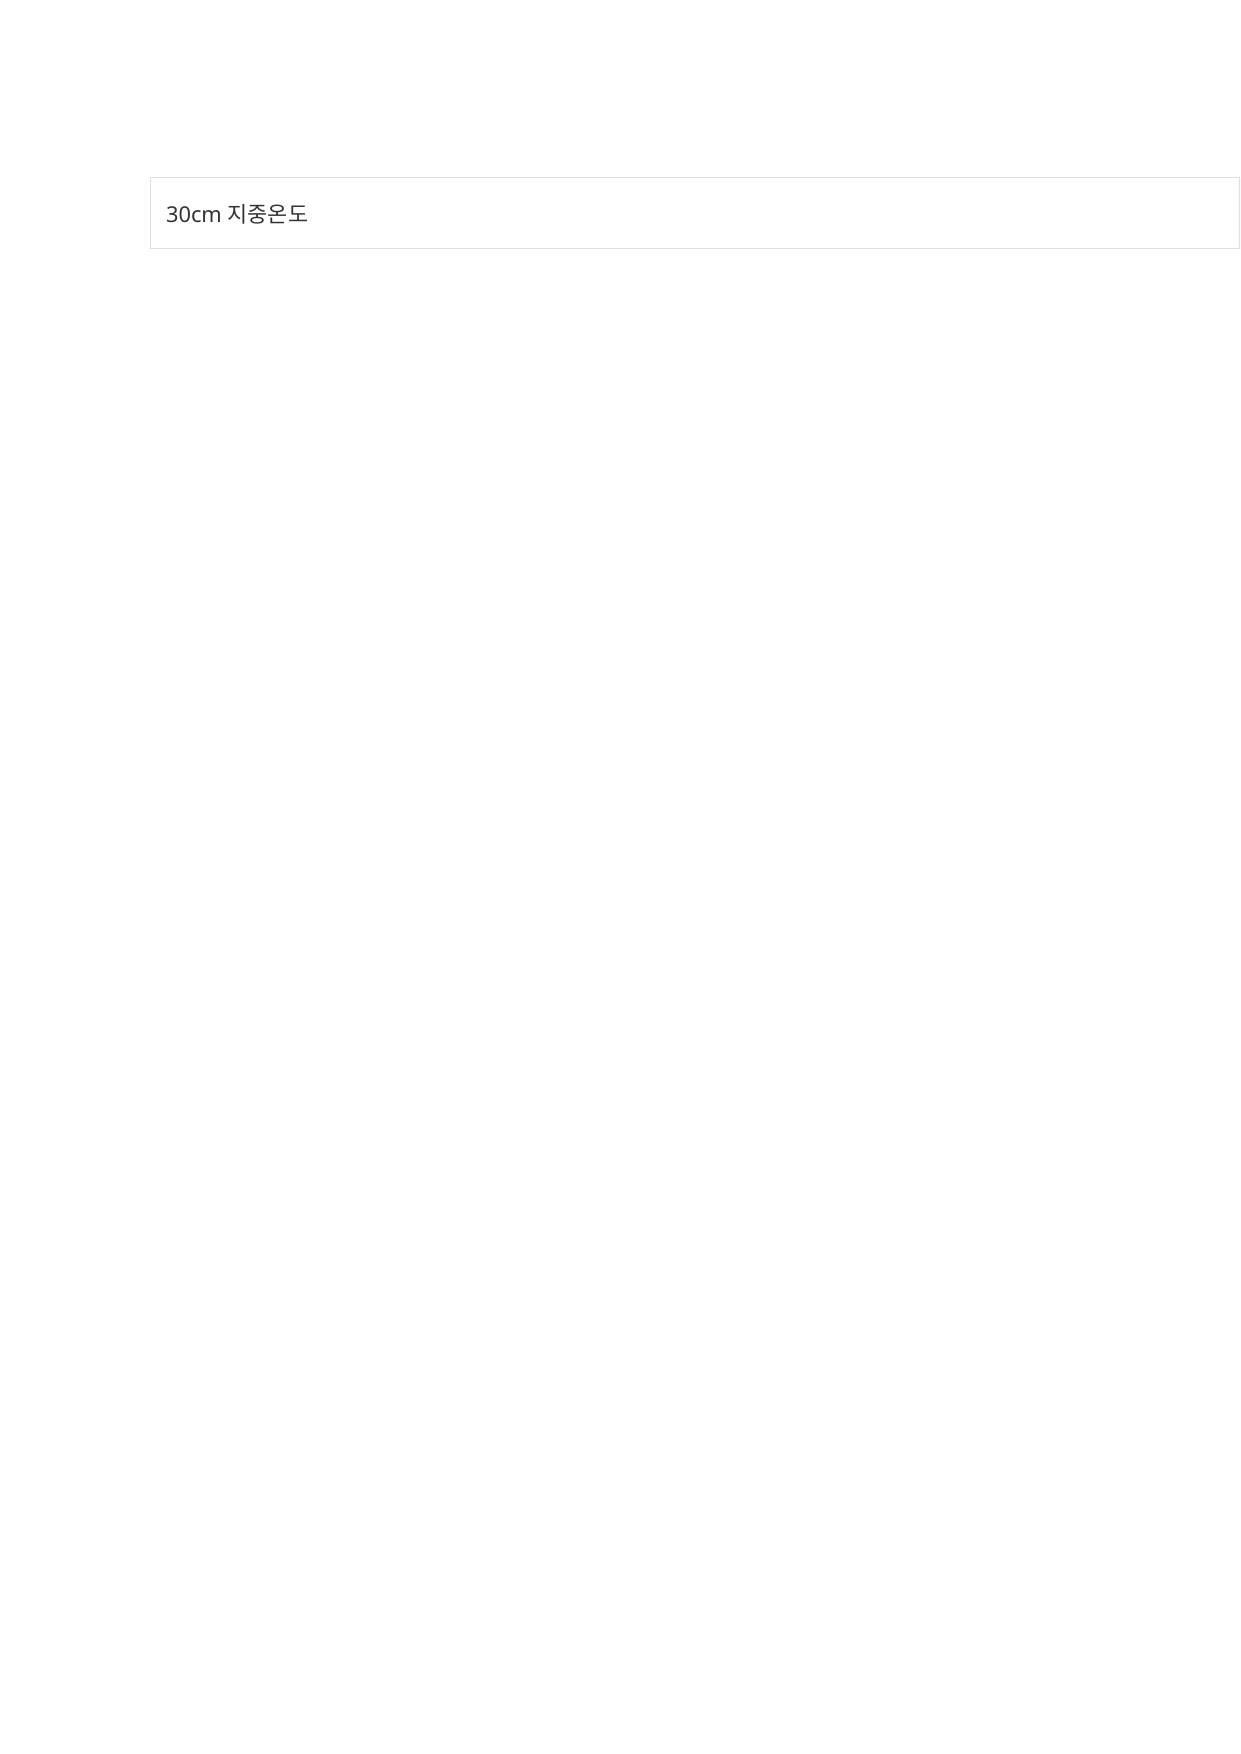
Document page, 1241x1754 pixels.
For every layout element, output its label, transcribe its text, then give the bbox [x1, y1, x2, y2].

table_header 30cm 지중온도 [151, 178, 1239, 247]
